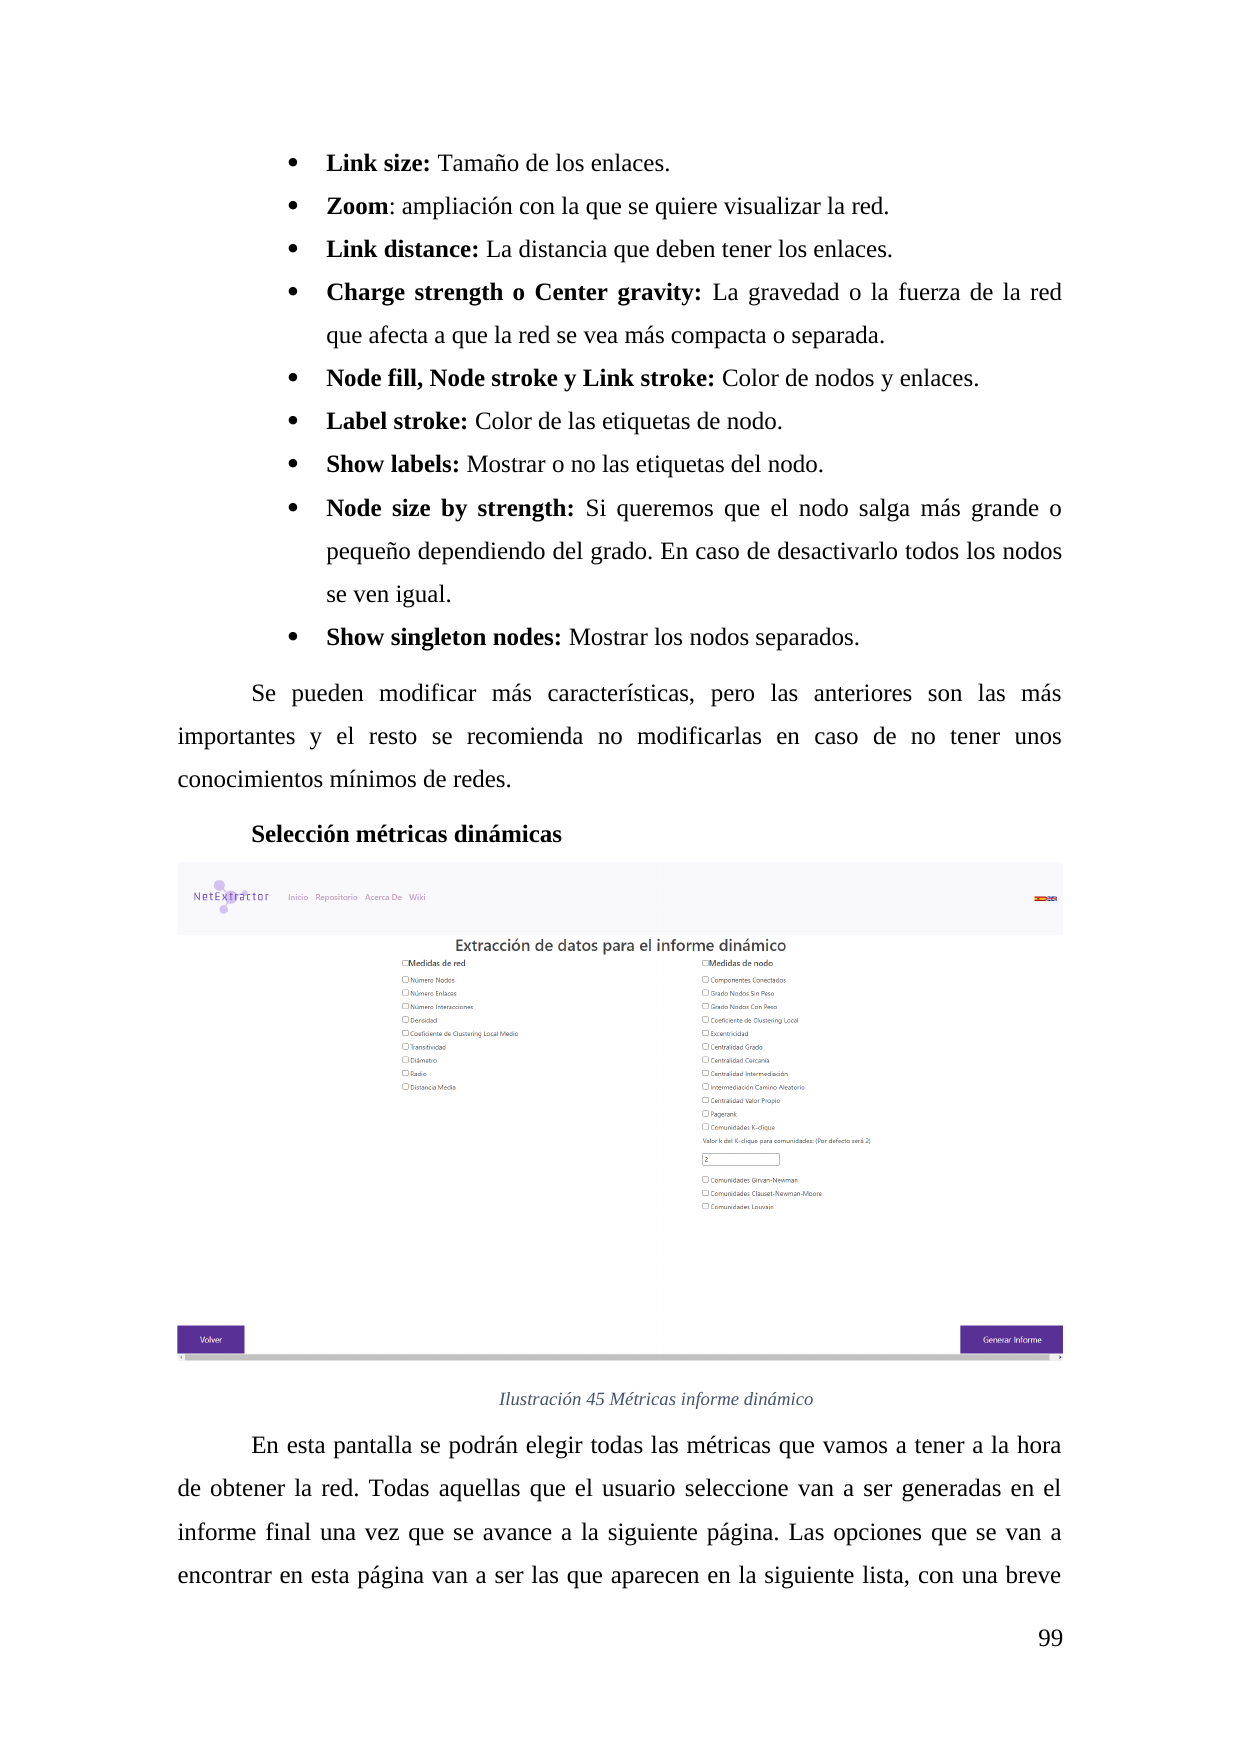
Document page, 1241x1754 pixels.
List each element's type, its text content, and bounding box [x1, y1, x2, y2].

text Ilustración 45 Métricas informe dinámico [177, 1388, 1063, 1409]
list Node fill, Node stroke y Link stroke: Color de nodos y enlaces. [288, 363, 1063, 392]
list Link size: Tamaño de los enlaces. [288, 148, 1063, 176]
list Link distance: La distancia que deben tener los enlaces. [288, 234, 1063, 263]
list Show singleton nodes: Mostrar los nodos separados. [288, 622, 1063, 651]
list Charge strength o Center gravity: La gravedad o la fuerza de la red que afecta a que la red se vea más compacta o separada. [288, 277, 1063, 349]
picture [177, 862, 1063, 1361]
list Show labels: Mostrar o no las etiquetas del nodo. [288, 449, 1063, 478]
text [177, 1430, 1063, 1588]
subtitle Selección métricas dinámicas [177, 819, 1063, 848]
list Zoom: ampliación con la que se quiere visualizar la red. [288, 191, 1063, 219]
list Node size by strength: Si queremos que el nodo salga más grande o pequeño dependiendo del grado. En caso de desactivarlo todos los nodos se ven igual. [288, 493, 1063, 608]
text Se pueden modificar más características, pero las anteriores son las más importantes y el resto se recomienda no modificarlas en caso de no tener unos conocimientos mínimos de redes. [177, 678, 1063, 793]
list Label stroke: Color de las etiquetas de nodo. [288, 406, 1063, 435]
